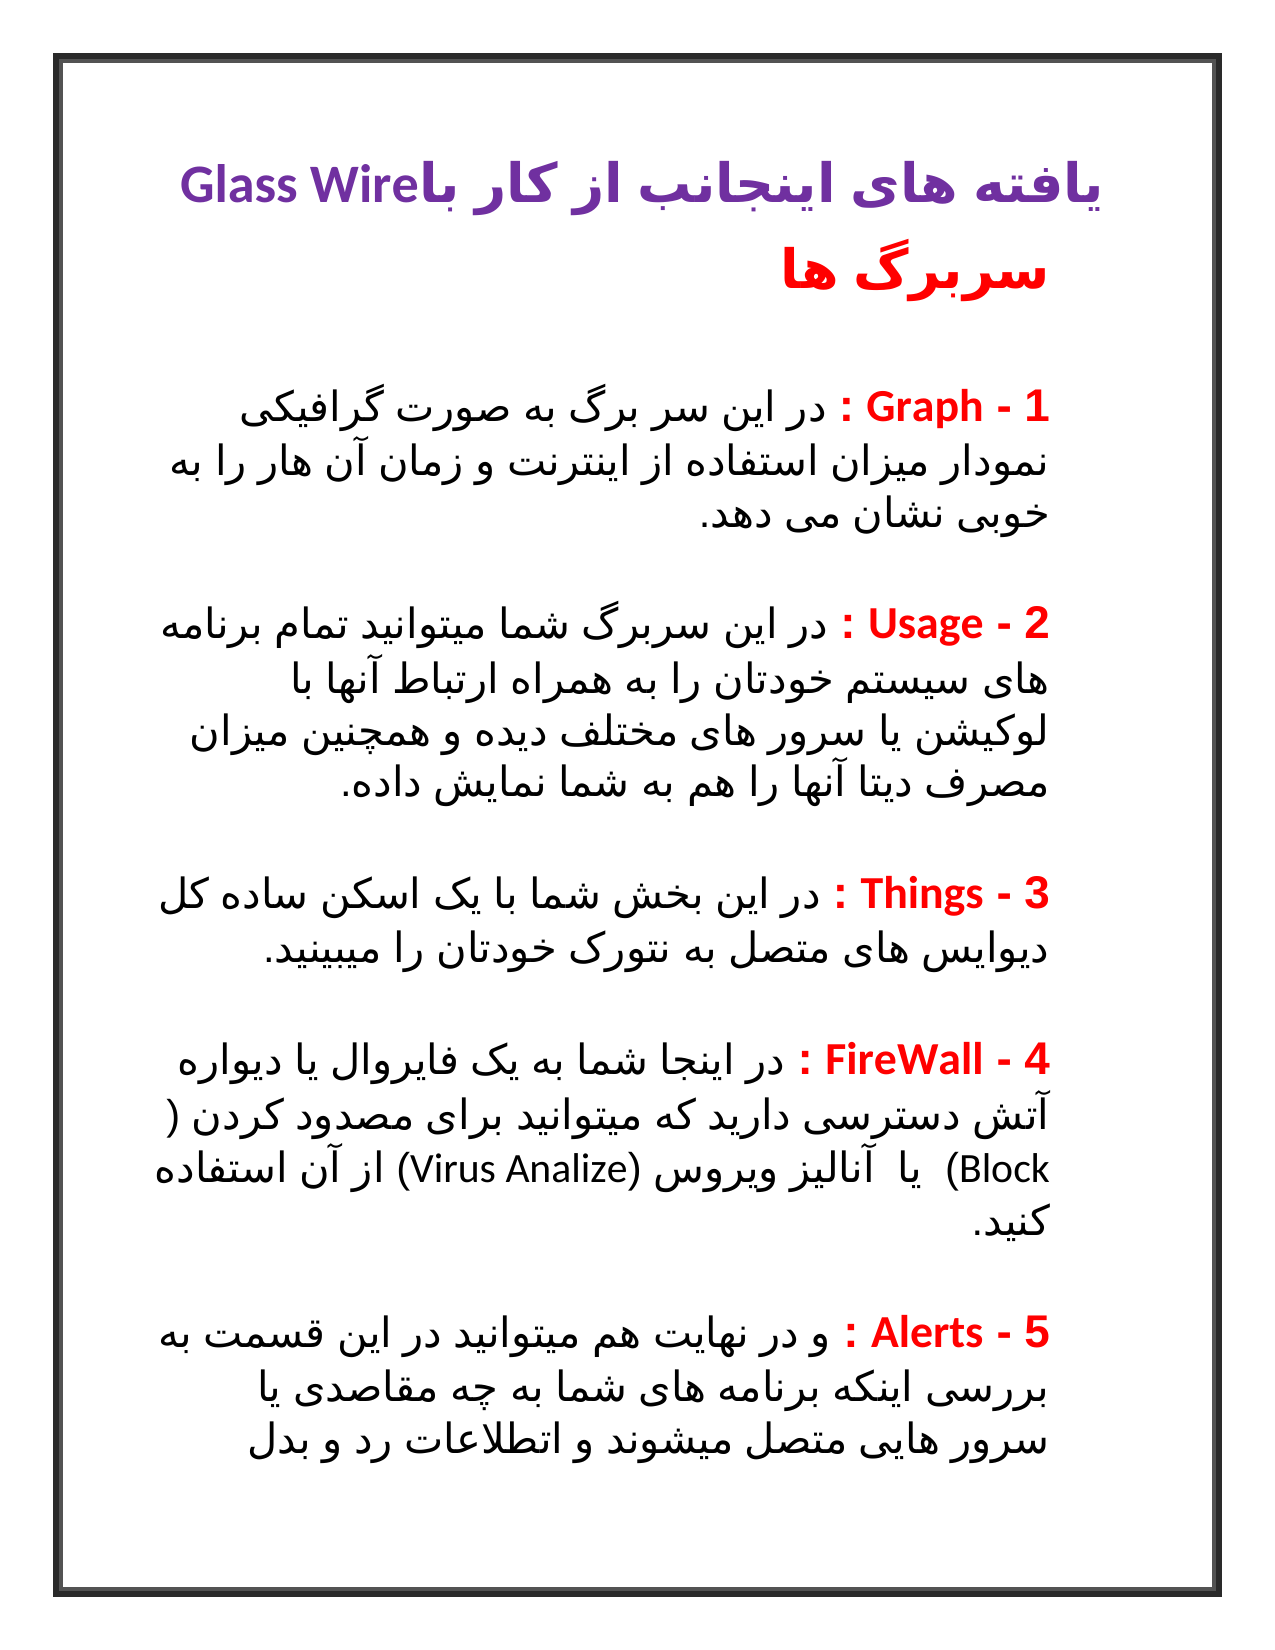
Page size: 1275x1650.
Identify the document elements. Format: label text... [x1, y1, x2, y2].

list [150, 1303, 1050, 1462]
list 3 - Things : در این بخش شما با یک اسکن ساده کل دیوایس های متصل به نتورک خودتان را میبینید. [150, 864, 1050, 972]
text Glass Wireیافته های اینجانب از کار با [150, 150, 1125, 216]
list سربرگ ها [150, 238, 1050, 300]
list 2 - Usage : در این سربرگ شما میتوانید تمام برنامه های سیستم خودتان را به همراه ارتباط آنها با لوکیشن یا سرور های مختلف دیده و همچنین میزان مصرف دیتا آنها را هم به شما نمایش داده. [150, 594, 1050, 805]
list 1 - Graph : در این سر برگ به صورت گرافیکی نمودار میزان استفاده از اینترنت و زمان آن هار را به خوبی نشان می دهد. [150, 377, 1050, 536]
list 4 - FireWall : در اینجا شما به یک فایروال یا دیواره آتش دسترسی دارید که میتوانید برای مصدود کردن (Block) یا آنالیز ویروس (Virus Analize) از آن استفاده کنید. [150, 1030, 1050, 1244]
